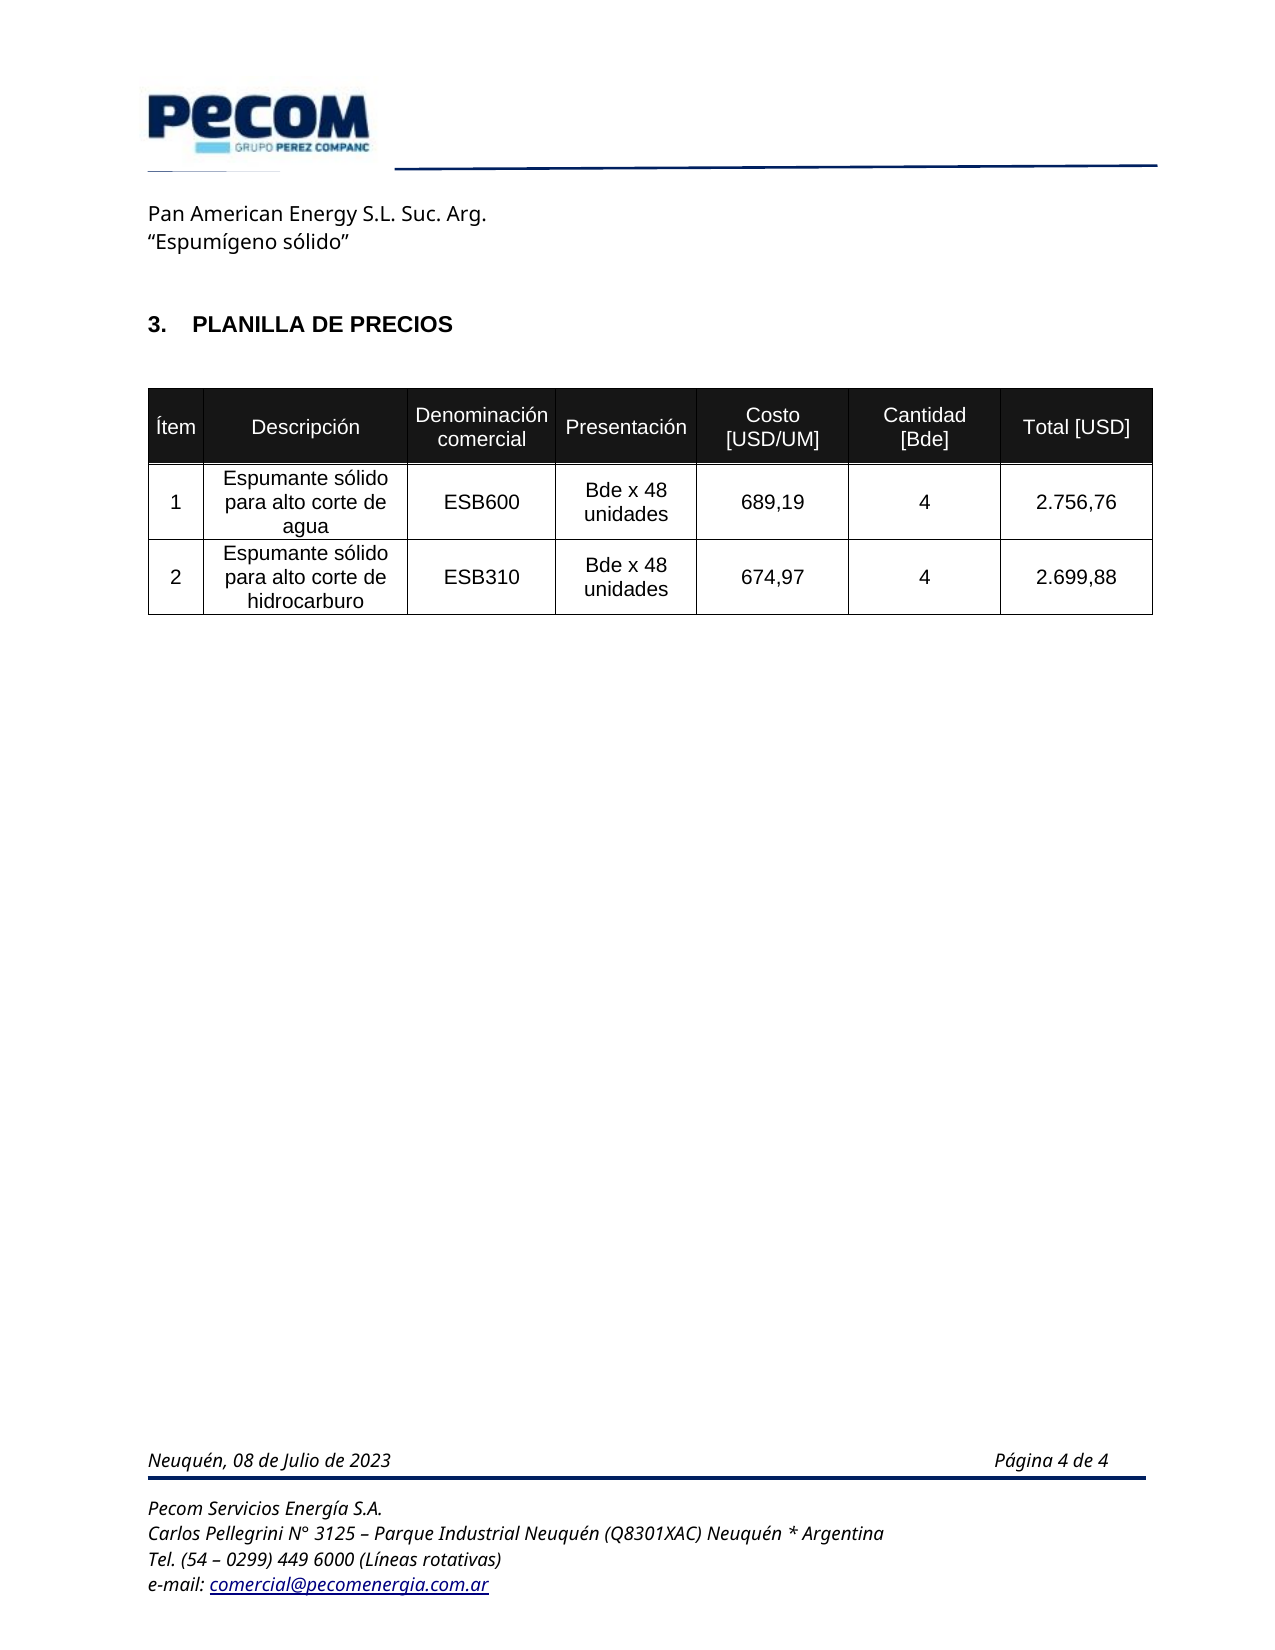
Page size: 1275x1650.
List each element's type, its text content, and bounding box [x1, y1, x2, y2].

table_cell 674,97 [697, 540, 848, 614]
table_header Cantidad [Bde] [849, 389, 1000, 463]
table_header Total [USD] [1001, 389, 1152, 463]
table_cell Espumante sólido para alto corte de agua [204, 465, 407, 539]
table_cell 2.699,88 [1001, 540, 1152, 614]
table_cell ESB310 [408, 540, 555, 614]
table_header Descripción [204, 389, 407, 463]
list PLANILLA DE PRECIOS [148, 311, 1152, 337]
table_header Denominación comercial [408, 389, 555, 463]
table_cell 2 [149, 540, 203, 614]
table_cell 4 [849, 465, 1000, 539]
table_cell Bde x 48 unidades [556, 540, 696, 614]
table_header Costo [USD/UM] [697, 389, 848, 463]
table_header Presentación [556, 389, 696, 463]
table_cell Bde x 48 unidades [556, 465, 696, 539]
table_cell 4 [849, 540, 1000, 614]
table_cell 1 [149, 465, 203, 539]
table_cell 2.756,76 [1001, 465, 1152, 539]
table_cell ESB600 [408, 465, 555, 539]
picture [118, 76, 395, 171]
table_cell Espumante sólido para alto corte de hidrocarburo [204, 540, 407, 614]
table_cell 689,19 [697, 465, 848, 539]
table_header Ítem [149, 389, 203, 463]
